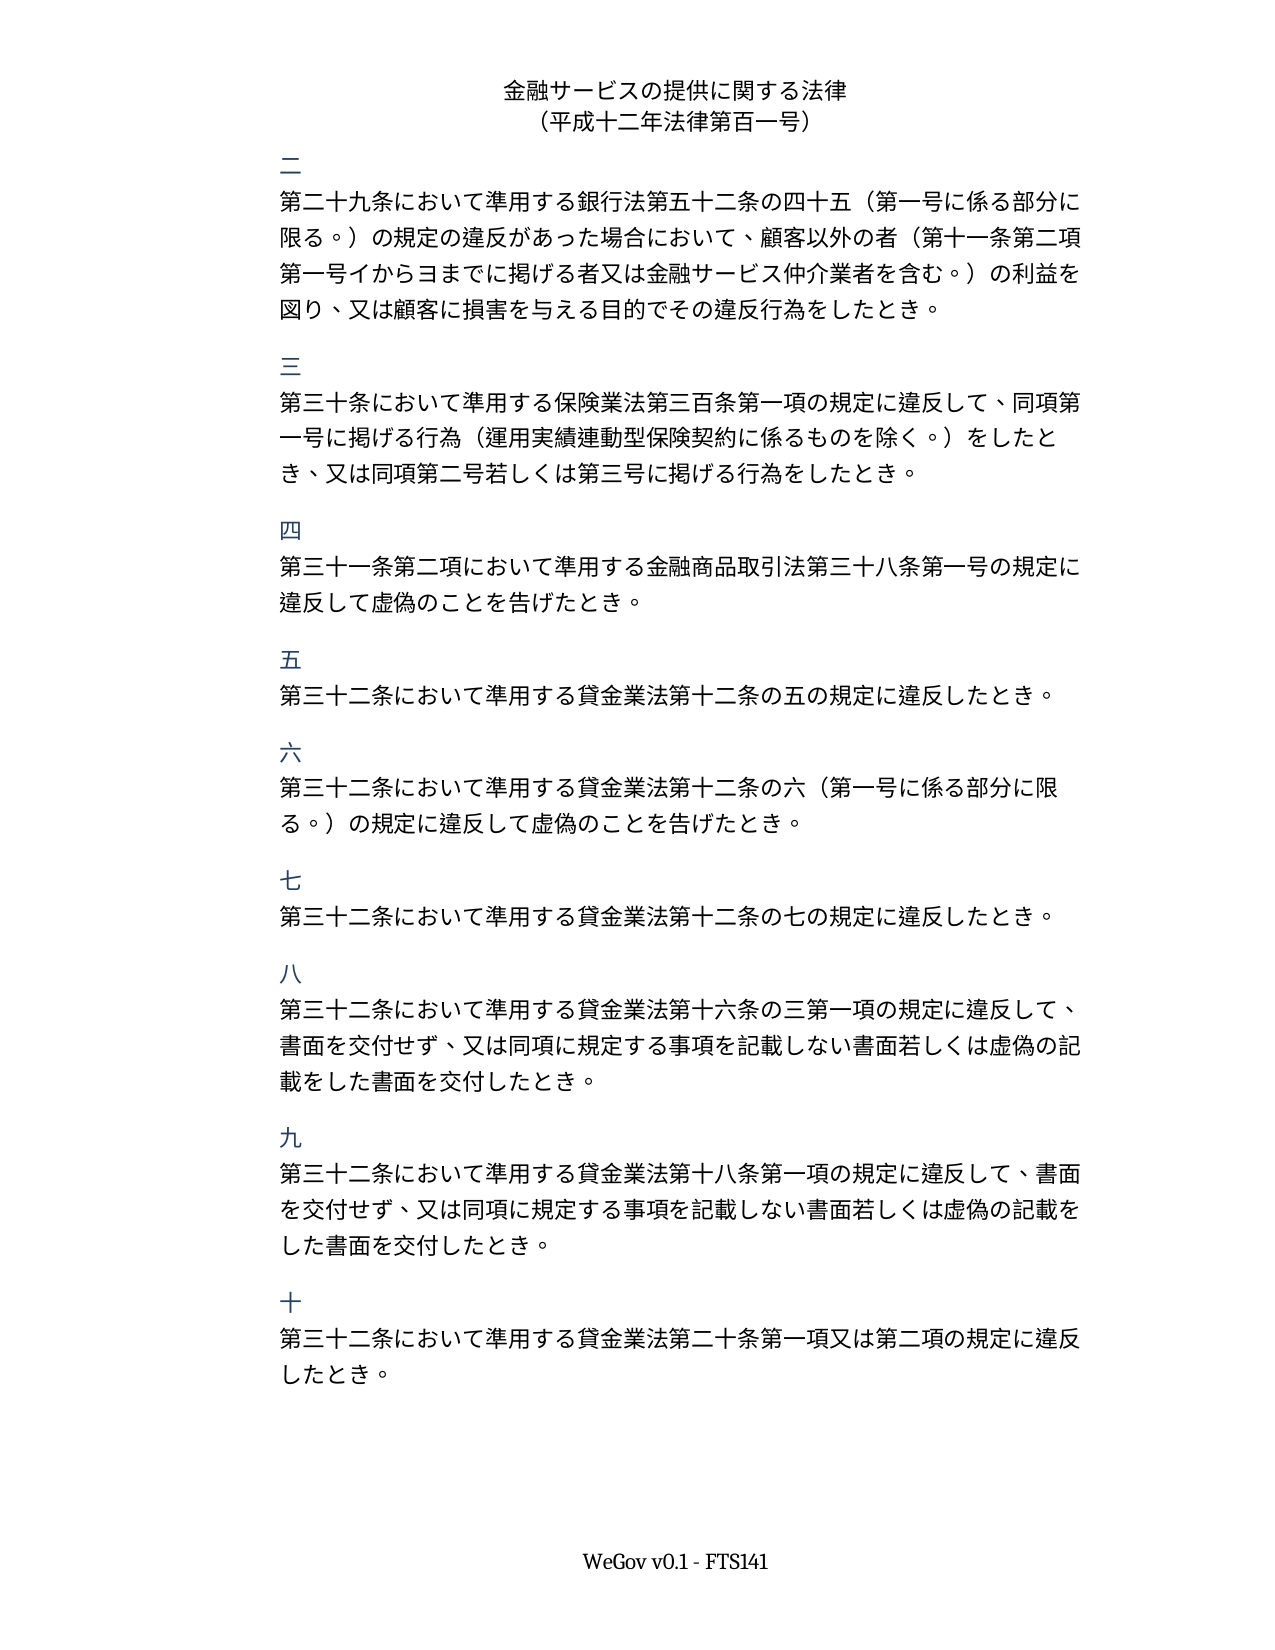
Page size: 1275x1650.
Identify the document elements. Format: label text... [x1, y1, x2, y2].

subtitle 七 [279, 865, 1087, 896]
subtitle 三 [279, 351, 1087, 382]
text 第三十一条第二項において準用する金融商品取引法第三十八条第一号の規定に違反して虚偽のことを告げたとき。 [279, 551, 1087, 618]
text 第三十二条において準用する貸金業法第十八条第一項の規定に違反して、書面を交付せず、又は同項に規定する事項を記載しない書面若しくは虚偽の記載をした書面を交付したとき。 [279, 1158, 1087, 1261]
subtitle 九 [279, 1122, 1087, 1154]
text 第二十九条において準用する銀行法第五十二条の四十五（第一号に係る部分に限る。）の規定の違反があった場合において、顧客以外の者（第十一条第二項第一号イからヨまでに掲げる者又は金融サービス仲介業者を含む。）の利益を図り、又は顧客に損害を与える目的でその違反行為をしたとき。 [279, 186, 1087, 325]
text 第三十二条において準用する貸金業法第十二条の六（第一号に係る部分に限る。）の規定に違反して虚偽のことを告げたとき。 [279, 772, 1087, 839]
subtitle 四 [279, 515, 1087, 546]
text 第三十二条において準用する貸金業法第二十条第一項又は第二項の規定に違反したとき。 [279, 1323, 1087, 1390]
text 第三十二条において準用する貸金業法第十二条の七の規定に違反したとき。 [279, 901, 1087, 932]
subtitle 八 [279, 958, 1087, 989]
subtitle 二 [279, 150, 1087, 181]
subtitle 六 [279, 736, 1087, 768]
subtitle 十 [279, 1287, 1087, 1318]
text 第三十条において準用する保険業法第三百条第一項の規定に違反して、同項第一号に掲げる行為（運用実績連動型保険契約に係るものを除く。）をしたとき、又は同項第二号若しくは第三号に掲げる行為をしたとき。 [279, 386, 1087, 489]
subtitle 五 [279, 644, 1087, 675]
text 第三十二条において準用する貸金業法第十二条の五の規定に違反したとき。 [279, 680, 1087, 711]
text 第三十二条において準用する貸金業法第十六条の三第一項の規定に違反して、書面を交付せず、又は同項に規定する事項を記載しない書面若しくは虚偽の記載をした書面を交付したとき。 [279, 994, 1087, 1097]
